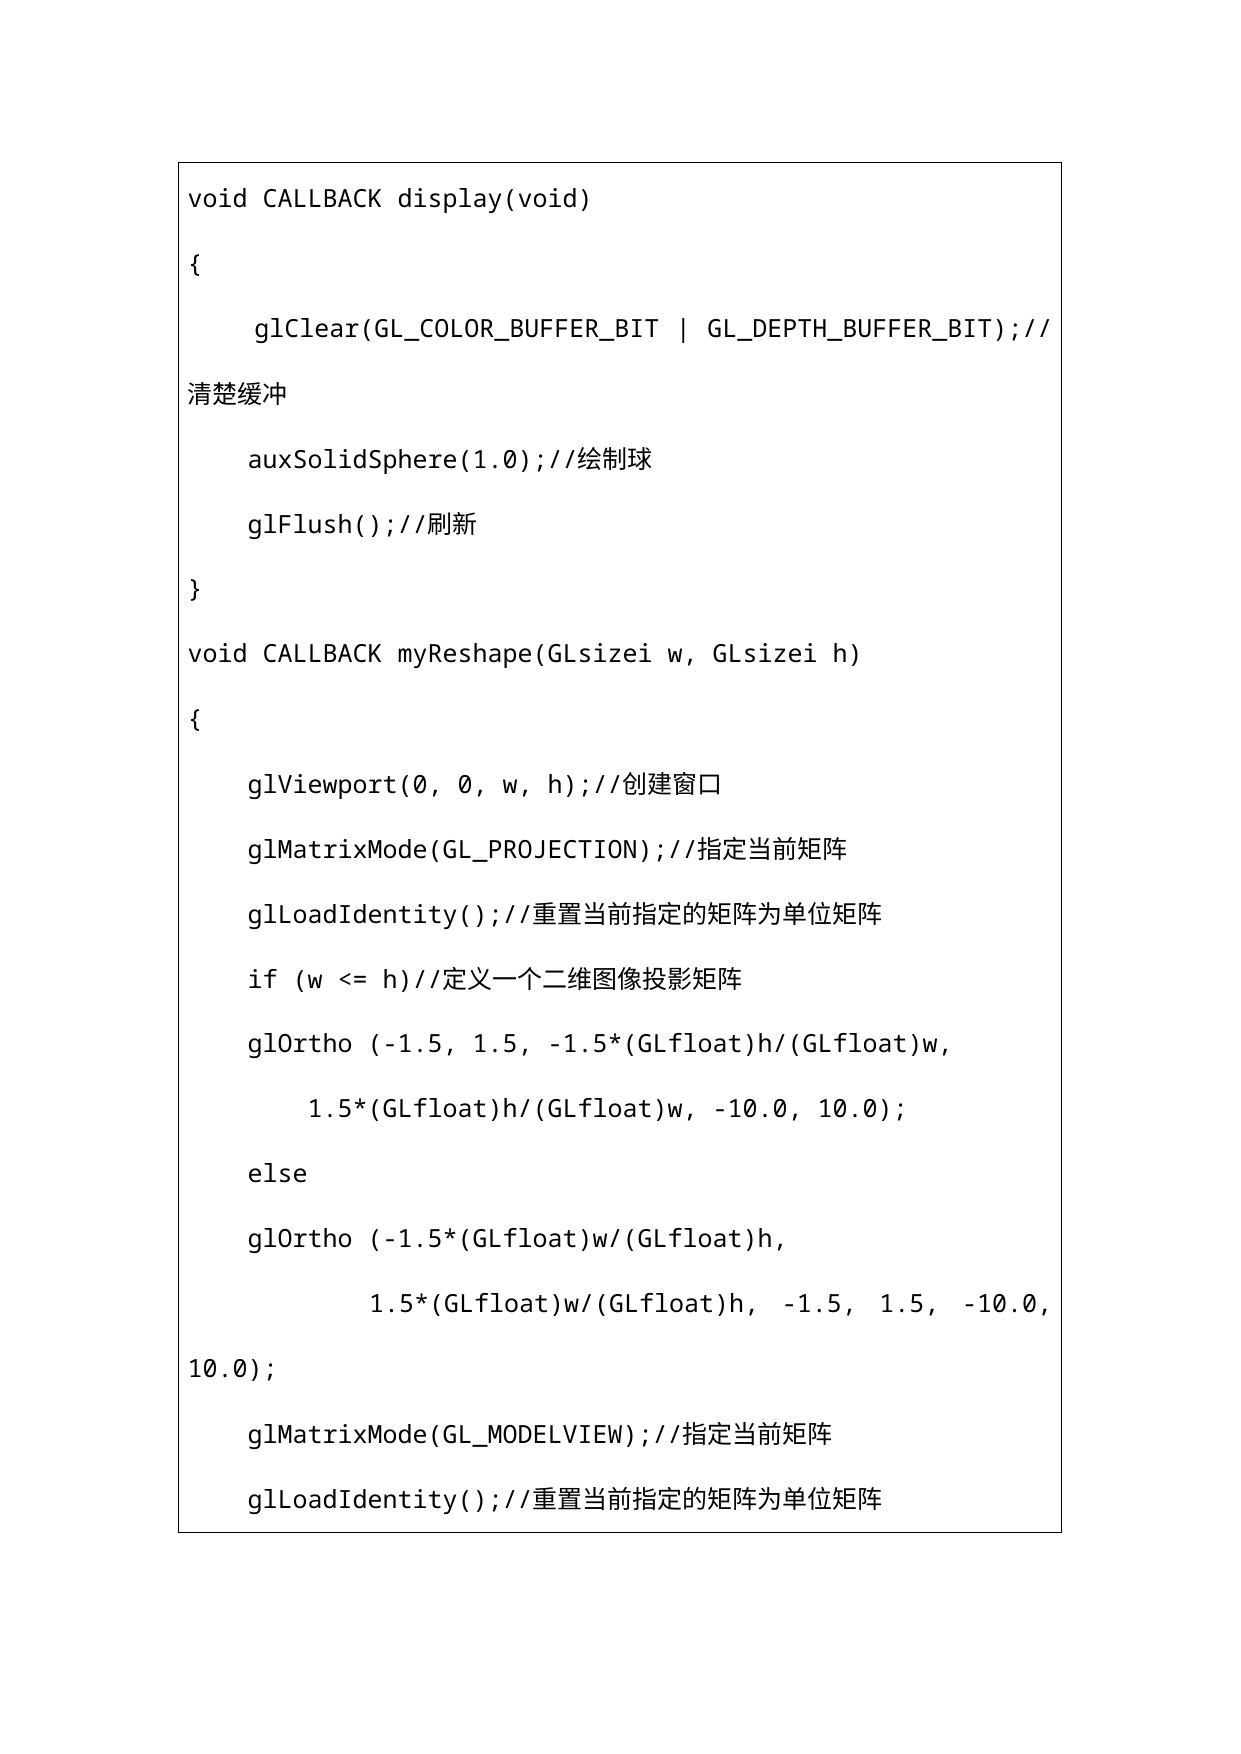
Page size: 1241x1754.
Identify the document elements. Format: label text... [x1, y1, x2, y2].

text 1.5*(GLfloat)w/(GLfloat)h, -1.5, 1.5, -10.0, 10.0); [187, 1270, 1053, 1400]
text glViewport(0, 0, w, h);//创建窗口 [187, 750, 1053, 815]
text { [187, 230, 1053, 295]
text glClear(GL_COLOR_BUFFER_BIT | GL_DEPTH_BUFFER_BIT);//清楚缓冲 [187, 295, 1053, 425]
text glLoadIdentity();//重置当前指定的矩阵为单位矩阵 [179, 1462, 1061, 1532]
text glLoadIdentity();//重置当前指定的矩阵为单位矩阵 [187, 880, 1053, 945]
text glOrtho (-1.5*(GLfloat)w/(GLfloat)h, [187, 1205, 1053, 1270]
text if (w <= h)//定义一个二维图像投影矩阵 [187, 945, 1053, 1010]
text glFlush();//刷新 [187, 490, 1053, 555]
text auxSolidSphere(1.0);//绘制球 [187, 425, 1053, 490]
text void CALLBACK display(void) [179, 163, 1061, 230]
text void CALLBACK myReshape(GLsizei w, GLsizei h) [187, 620, 1053, 685]
text } [187, 555, 1053, 620]
text glOrtho (-1.5, 1.5, -1.5*(GLfloat)h/(GLfloat)w, [187, 1010, 1053, 1075]
text else [187, 1140, 1053, 1205]
text 1.5*(GLfloat)h/(GLfloat)w, -10.0, 10.0); [187, 1075, 1053, 1140]
text { [187, 685, 1053, 750]
text glMatrixMode(GL_PROJECTION);//指定当前矩阵 [187, 815, 1053, 880]
text glMatrixMode(GL_MODELVIEW);//指定当前矩阵 [187, 1400, 1053, 1462]
